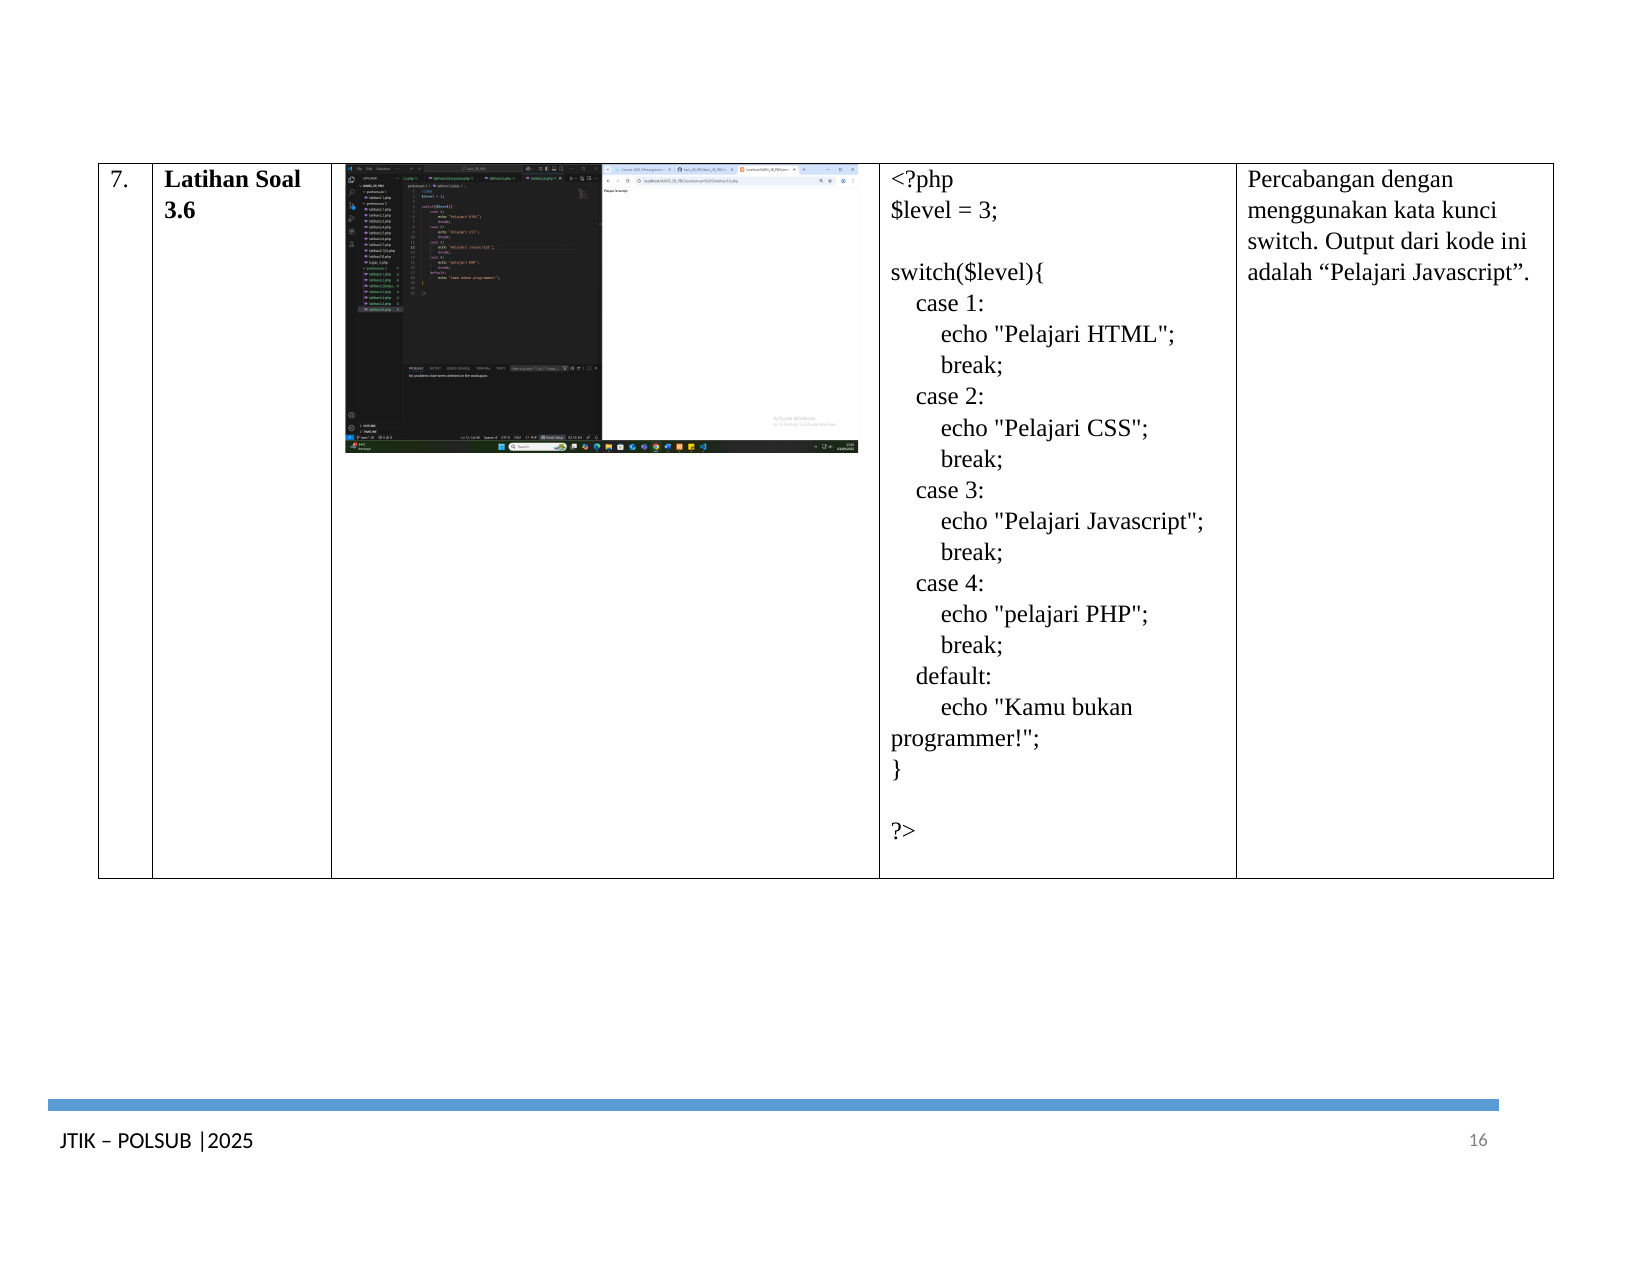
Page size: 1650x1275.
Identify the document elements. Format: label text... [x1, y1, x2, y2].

table_cell Percabangan dengan menggunakan kata kunci switch. Output dari kode ini adalah “Pelajari Javascript”. [1237, 164, 1553, 878]
table_cell <?php $level = 3; switch($level){ case 1: echo "Pelajari HTML"; break; case 2: echo "Pelajari CSS"; break; case 3: echo "Pelajari Javascript"; break; case 4: echo "pelajari PHP"; break; default: echo "Kamu bukan programmer!"; } ?> [880, 164, 1236, 878]
picture [345, 164, 859, 453]
table_cell Latihan Soal 3.6 [153, 164, 331, 878]
table_cell [332, 164, 879, 878]
table_cell 7. [99, 164, 152, 878]
